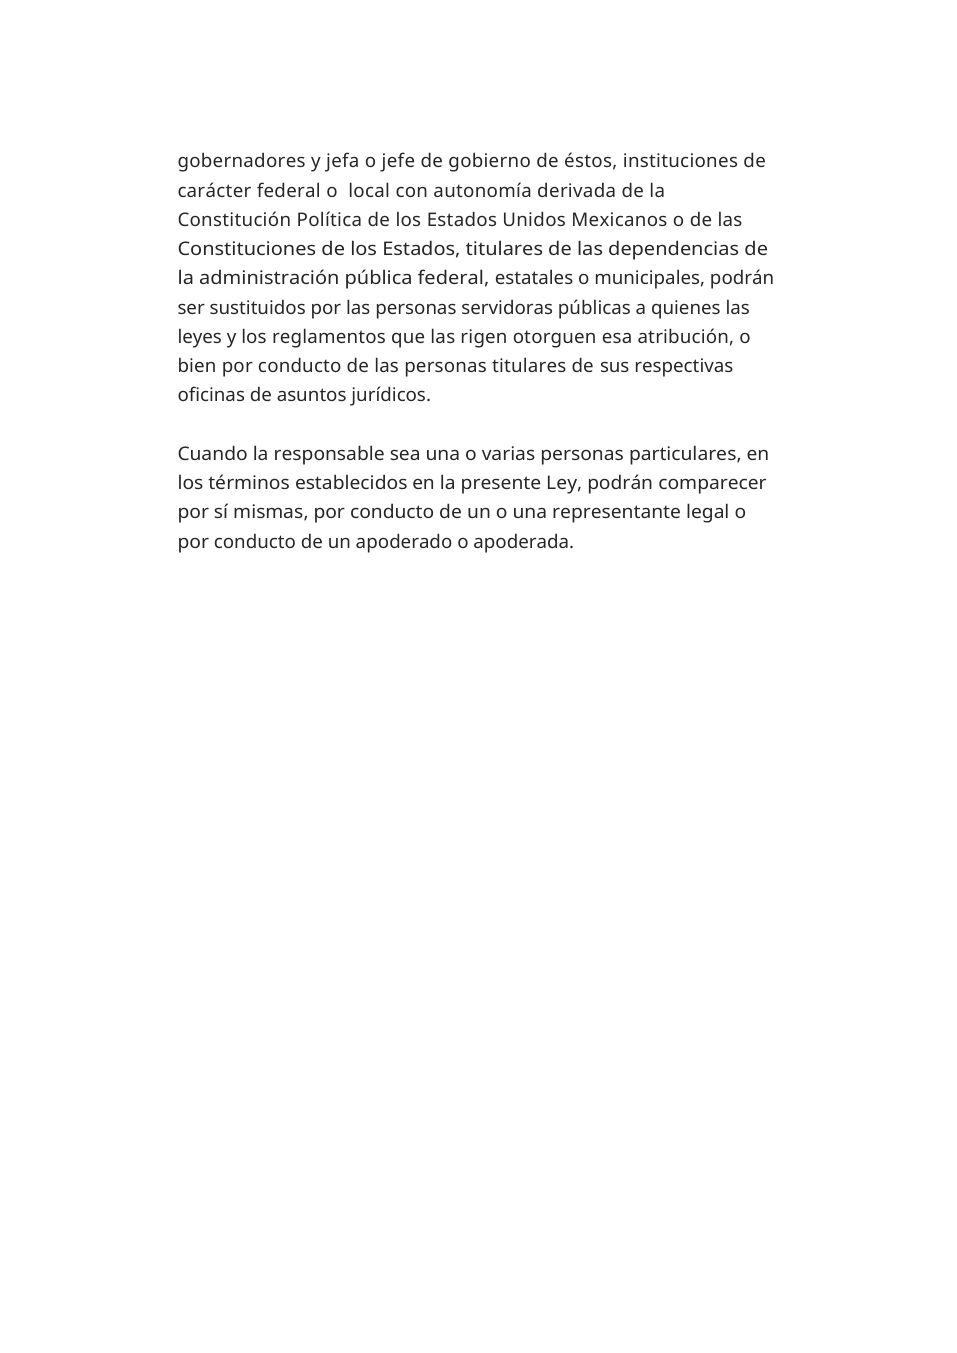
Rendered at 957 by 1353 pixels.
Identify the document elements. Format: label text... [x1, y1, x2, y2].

text Cuando la responsable sea una o varias personas particulares, en los términos establecidos en la presente Ley, podrán comparecer por sí mismas, por conducto de un o una representante legal o por conducto de un apoderado o apoderada. [177, 440, 779, 554]
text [177, 148, 779, 407]
